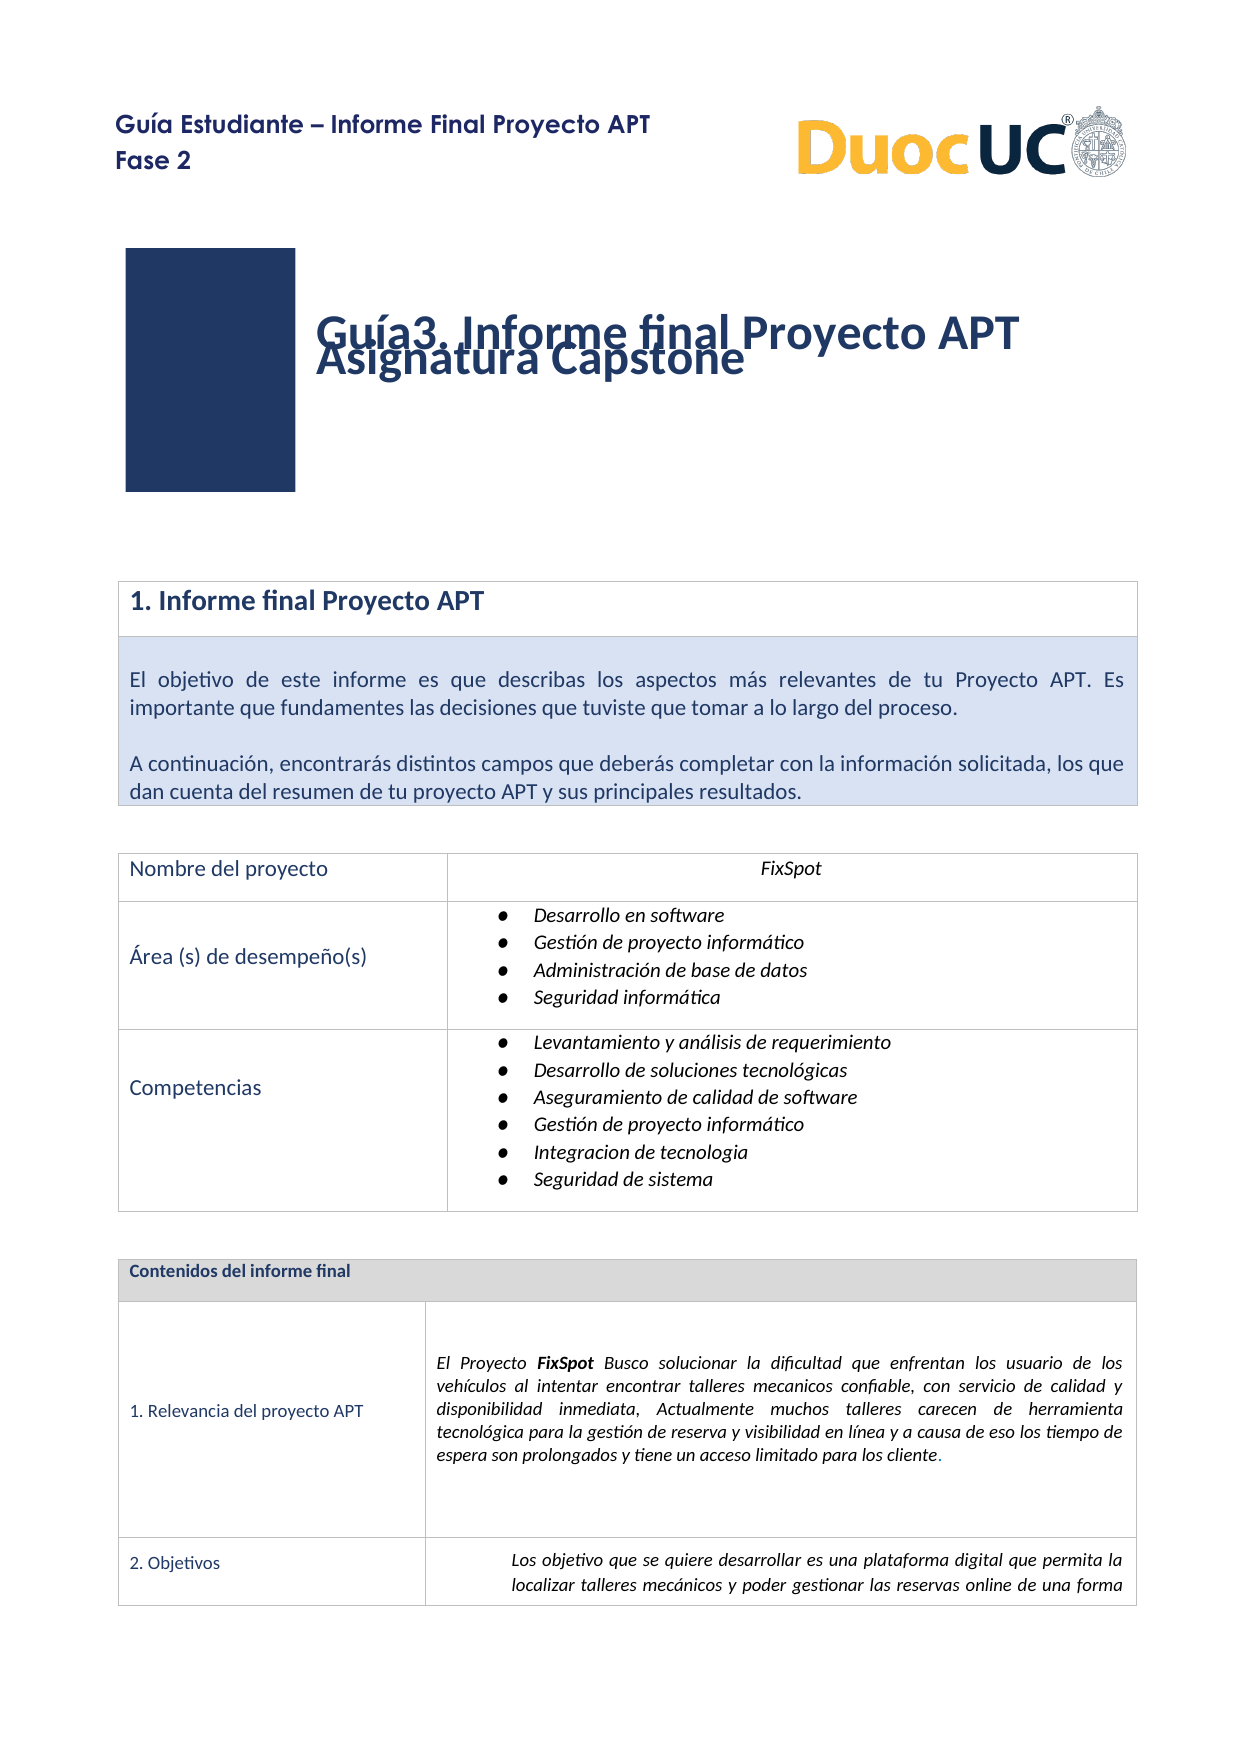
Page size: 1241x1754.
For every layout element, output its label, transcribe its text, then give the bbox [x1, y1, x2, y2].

table_header FixSpot [448, 854, 1137, 901]
table_cell El objetivo de este informe es que describas los aspectos más relevantes de tu Proyecto APT. Es importante que fundamentes las decisiones que tuviste que tomar a lo largo del proceso. A continuación, encontrarás distintos campos que deberás completar con la información solicitada, los que dan cuenta del resumen de tu proyecto APT y sus principales resultados. [119, 637, 1137, 805]
table_cell Área (s) de desempeño(s) [119, 902, 447, 1028]
table_cell Competencias [119, 1030, 447, 1211]
table_header Contenidos del informe final [119, 1260, 1136, 1301]
table_header 1. Informe final Proyecto APT [119, 582, 1137, 636]
table_cell 2. Objetivos [119, 1538, 425, 1605]
table_cell 1. Relevancia del proyecto APT [119, 1302, 425, 1537]
picture [798, 106, 1126, 177]
table_header Nombre del proyecto [119, 854, 447, 901]
table_cell El Proyecto FixSpot Busco solucionar la dificultad que enfrentan los usuario de los vehículos al intentar encontrar talleres mecanicos confiable, con servicio de calidad y disponibilidad inmediata, Actualmente muchos talleres carecen de herramienta tecnológica para la gestión de reserva y visibilidad en línea y a causa de eso los tiempo de espera son prolongados y tiene un acceso limitado para los cliente. [426, 1302, 1136, 1537]
table_cell Desarrollo en software Gestión de proyecto informático Administración de base de datos Seguridad informática [448, 902, 1137, 1028]
table_cell Levantamiento y análisis de requerimiento Desarrollo de soluciones tecnológicas Aseguramiento de calidad de software Gestión de proyecto informático Integracion de tecnologia Seguridad de sistema [448, 1030, 1137, 1211]
